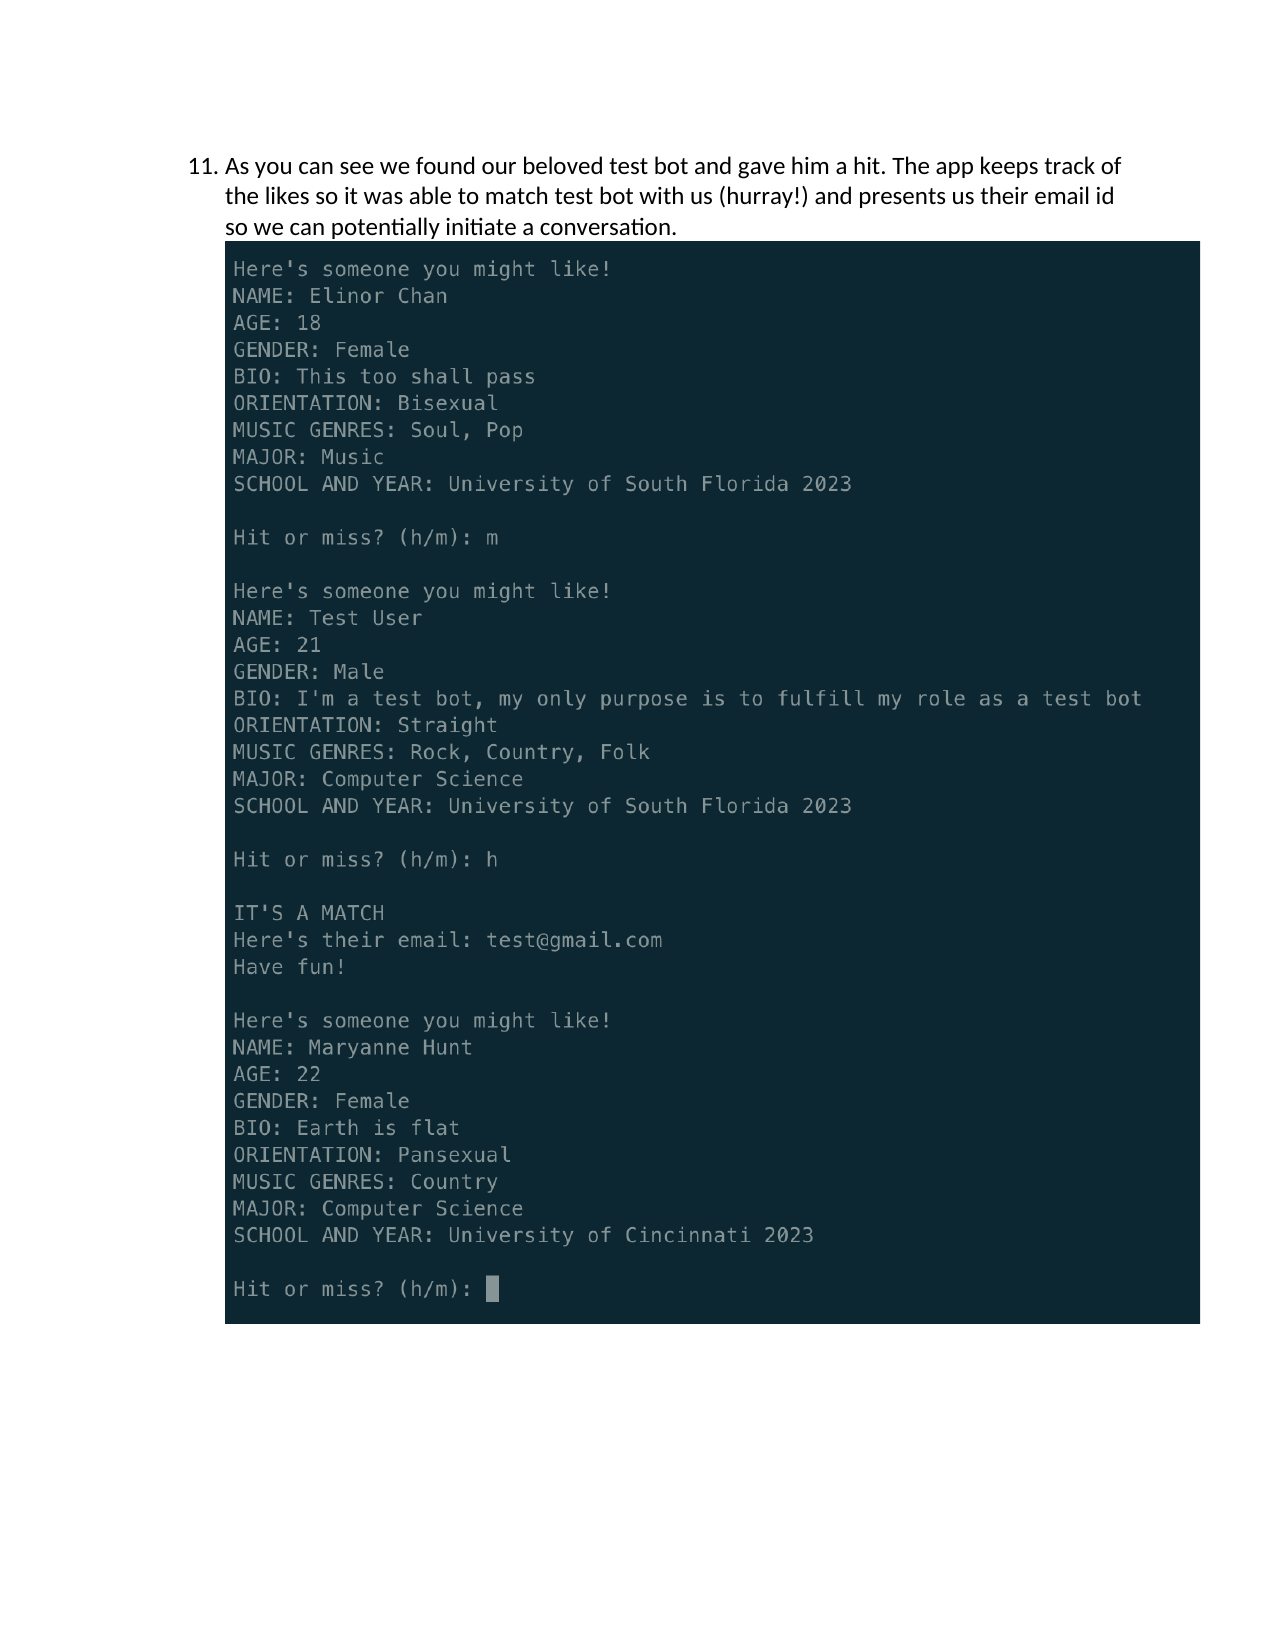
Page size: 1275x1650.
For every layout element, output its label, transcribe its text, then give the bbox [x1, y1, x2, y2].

picture [225, 241, 1200, 1324]
